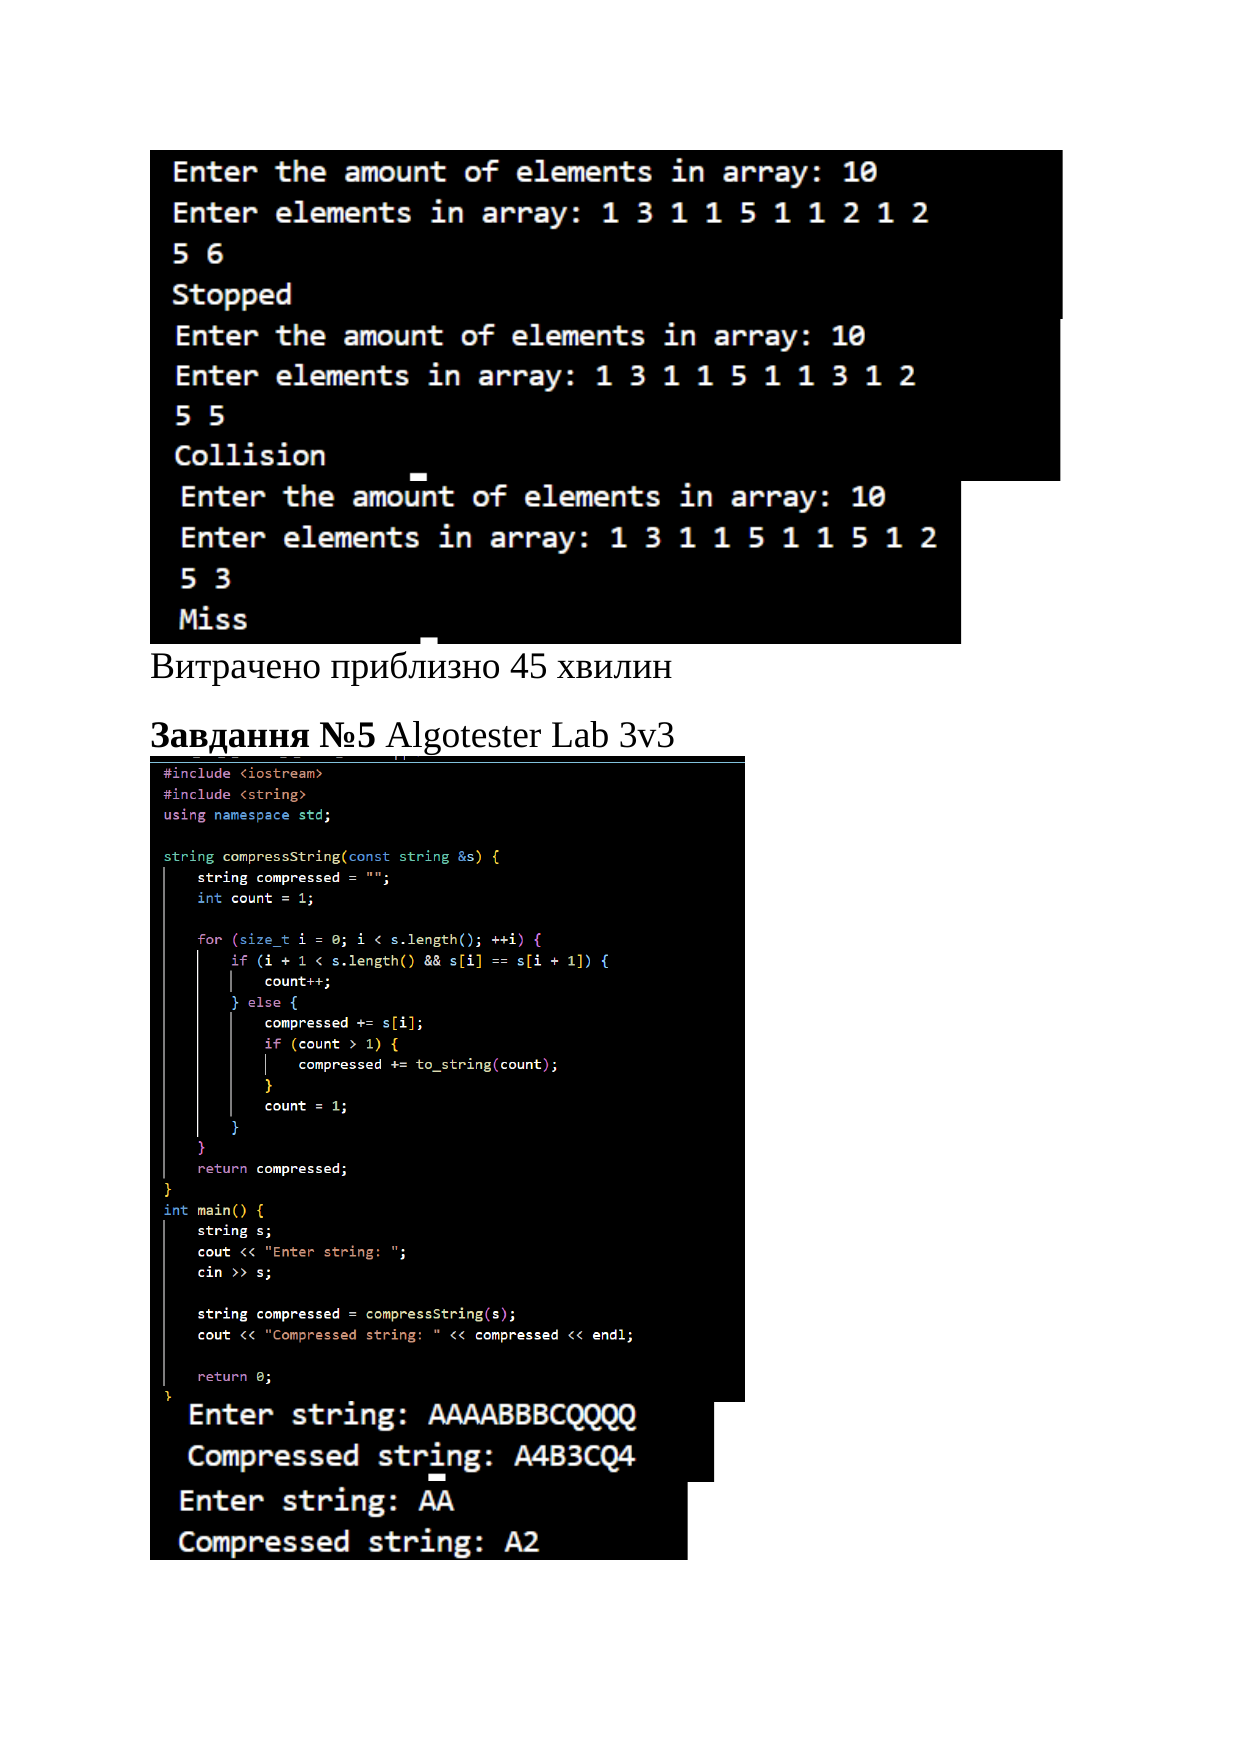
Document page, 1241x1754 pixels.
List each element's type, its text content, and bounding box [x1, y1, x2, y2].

picture [150, 756, 745, 1560]
text Завдання №5 Algotester Lab 3v3 [150, 713, 1090, 756]
picture [150, 150, 1063, 644]
text Витрачено приблизно 45 хвилин [150, 643, 1090, 687]
